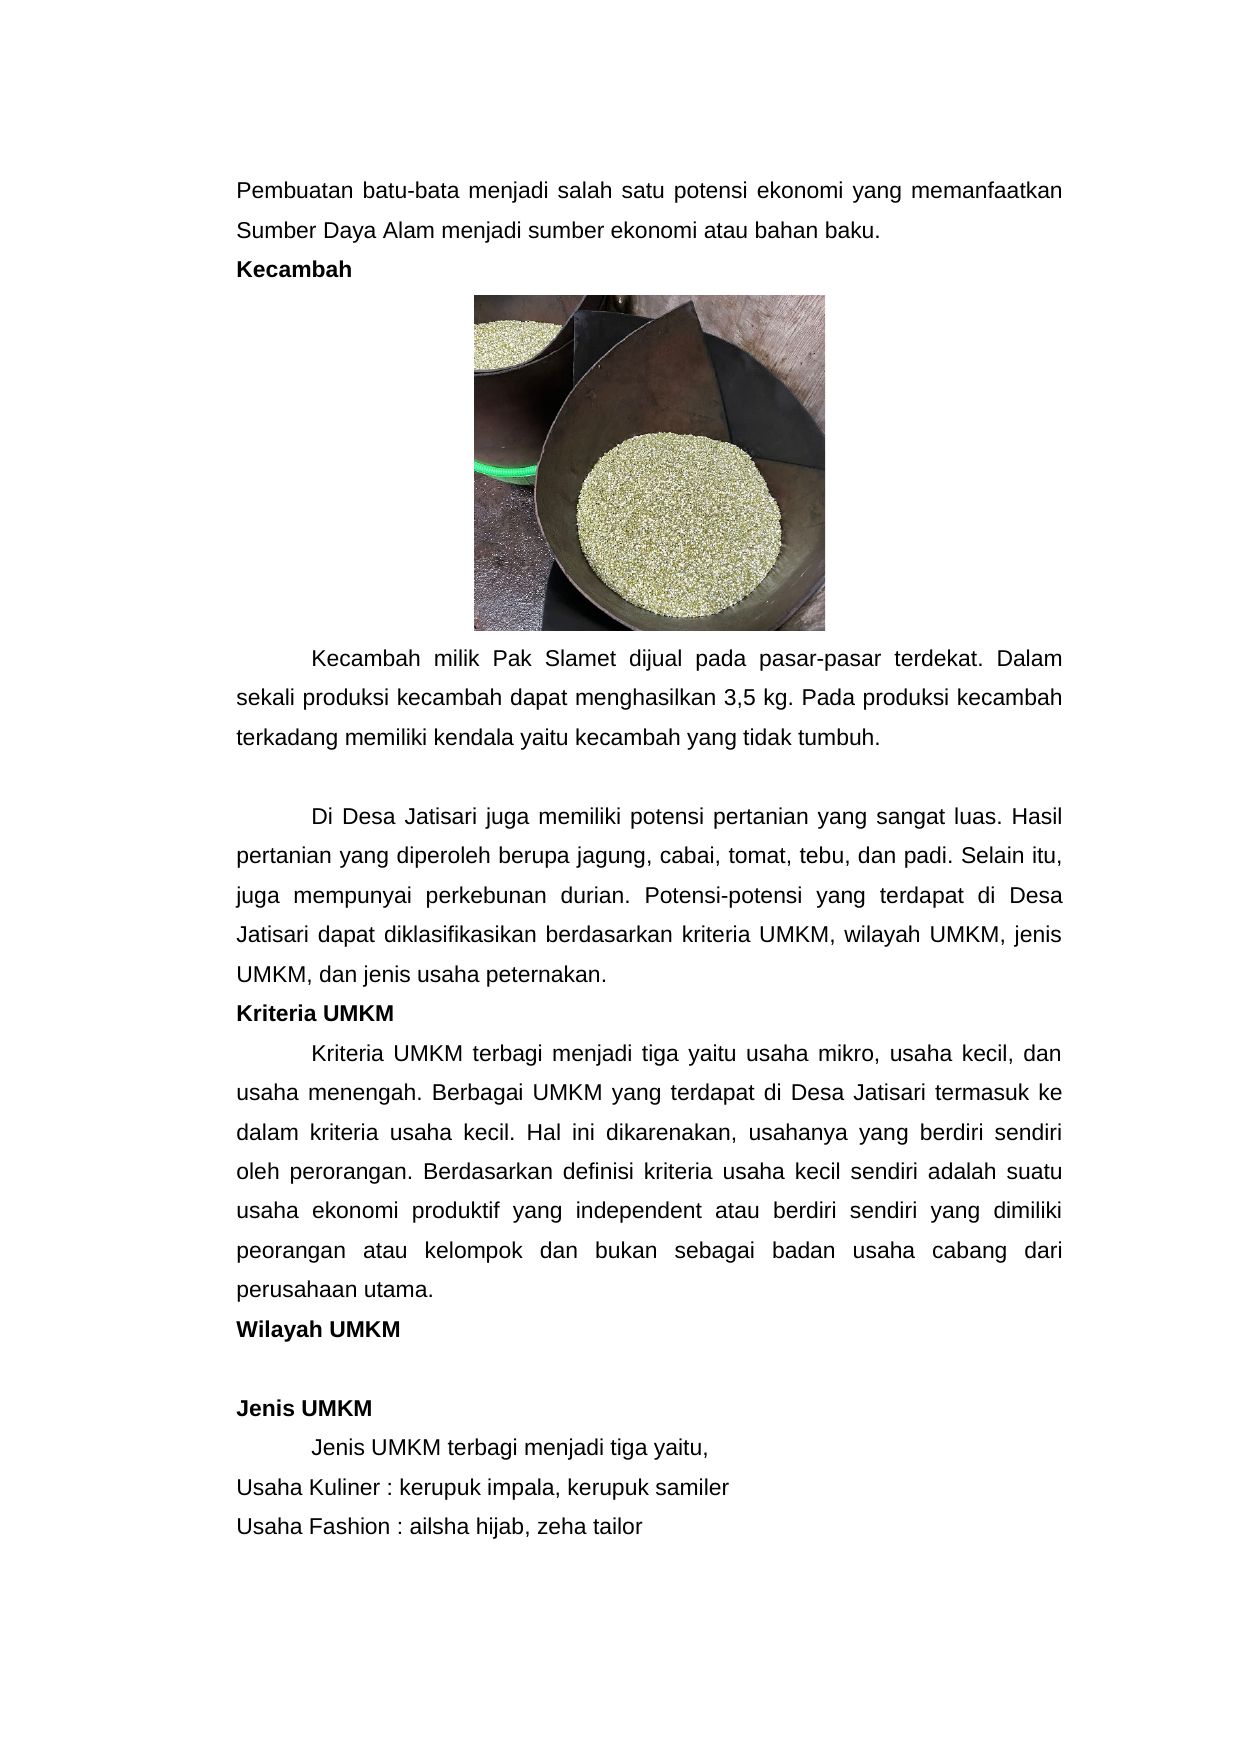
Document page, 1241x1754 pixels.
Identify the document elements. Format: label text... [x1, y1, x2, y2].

text Jenis UMKM terbagi menjadi tiga yaitu, [236, 1434, 1063, 1461]
text Kriteria UMKM terbagi menjadi tiga yaitu usaha mikro, usaha kecil, dan usaha menengah. Berbagai UMKM yang terdapat di Desa Jatisari termasuk ke dalam kriteria usaha kecil. Hal ini dikarenakan, usahanya yang berdiri sendiri oleh perorangan. Berdasarkan definisi kriteria usaha kecil sendiri adalah suatu usaha ekonomi produktif yang independent atau berdiri sendiri yang dimiliki peorangan atau kelompok dan bukan sebagai badan usaha cabang dari perusahaan utama. [236, 1039, 1063, 1303]
text Kecambah milik Pak Slamet dijual pada pasar-pasar terdekat. Dalam sekali produksi kecambah dapat menghasilkan 3,5 kg. Pada produksi kecambah terkadang memiliki kendala yaitu kecambah yang tidak tumbuh. [236, 645, 1063, 750]
text Kriteria UMKM [236, 1000, 1063, 1026]
picture [474, 295, 826, 631]
text Usaha Kuliner : kerupuk impala, kerupuk samiler [236, 1474, 1063, 1500]
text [236, 177, 1063, 243]
text Di Desa Jatisari juga memiliki potensi pertanian yang sangat luas. Hasil pertanian yang diperoleh berupa jagung, cabai, tomat, tebu, dan padi. Selain itu, juga mempunyai perkebunan durian. Potensi-potensi yang terdapat di Desa Jatisari dapat diklasifikasikan berdasarkan kriteria UMKM, wilayah UMKM, jenis UMKM, dan jenis usaha peternakan. [236, 803, 1063, 987]
text Jenis UMKM [236, 1395, 1063, 1421]
text Wilayah UMKM [236, 1316, 1063, 1342]
text Usaha Fashion : ailsha hijab, zeha tailor [236, 1513, 1063, 1539]
text Kecambah [236, 256, 1063, 282]
